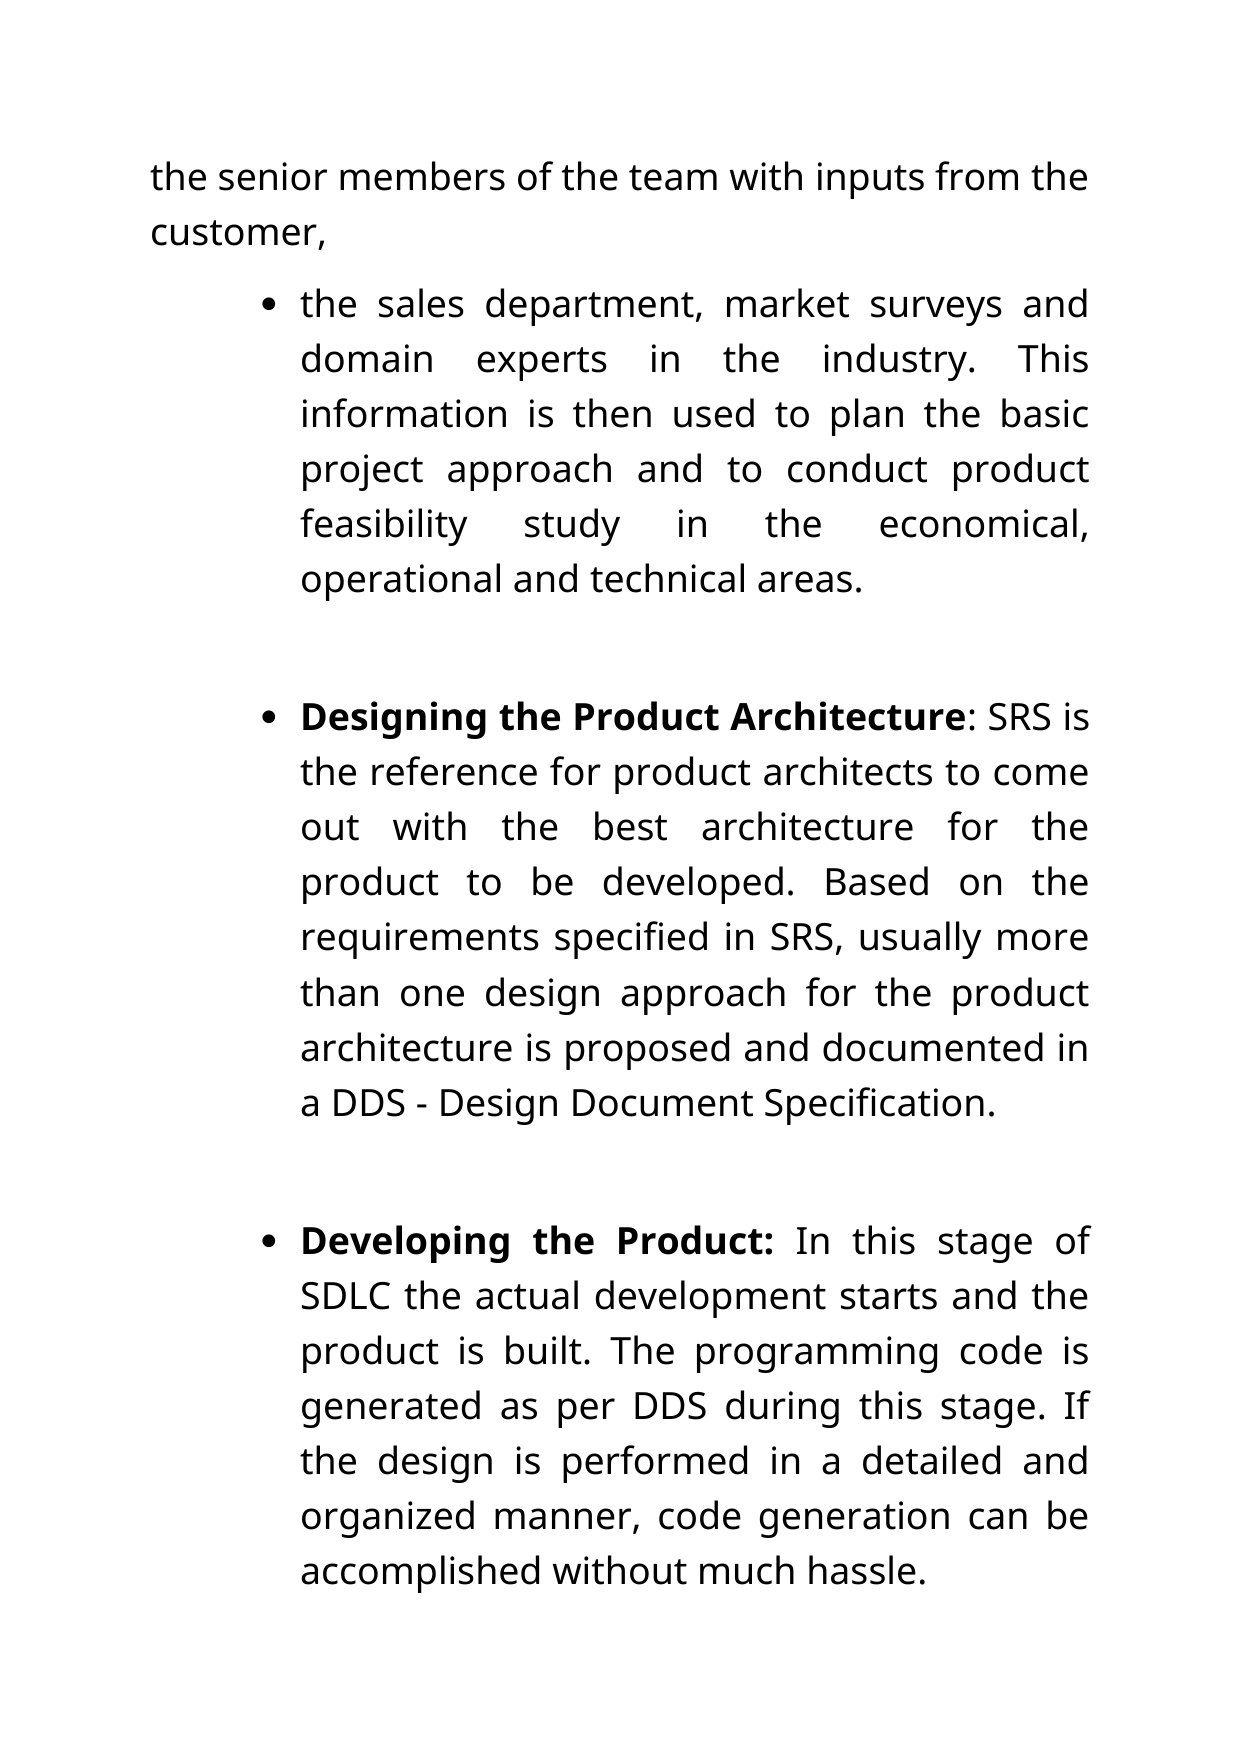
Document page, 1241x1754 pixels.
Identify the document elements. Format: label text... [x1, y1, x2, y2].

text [150, 201, 1090, 256]
list Developing the Product: In this stage of SDLC the actual development starts and the product is built. The programming code is generated as per DDS during this stage. If the design is performed in a detailed and organized manner, code generation can be accomplished without much hassle. [262, 1214, 1090, 1596]
list the sales department, market surveys and domain experts in the industry. This information is then used to plan the basic project approach and to conduct product feasibility study in the economical, operational and technical areas. [262, 277, 1090, 603]
list Designing the Product Architecture: SRS is the reference for product architects to come out with the best architecture for the product to be developed. Based on the requirements specified in SRS, usually more than one design approach for the product architecture is proposed and documented in a DDS - Design Document Specification. [262, 690, 1090, 1127]
